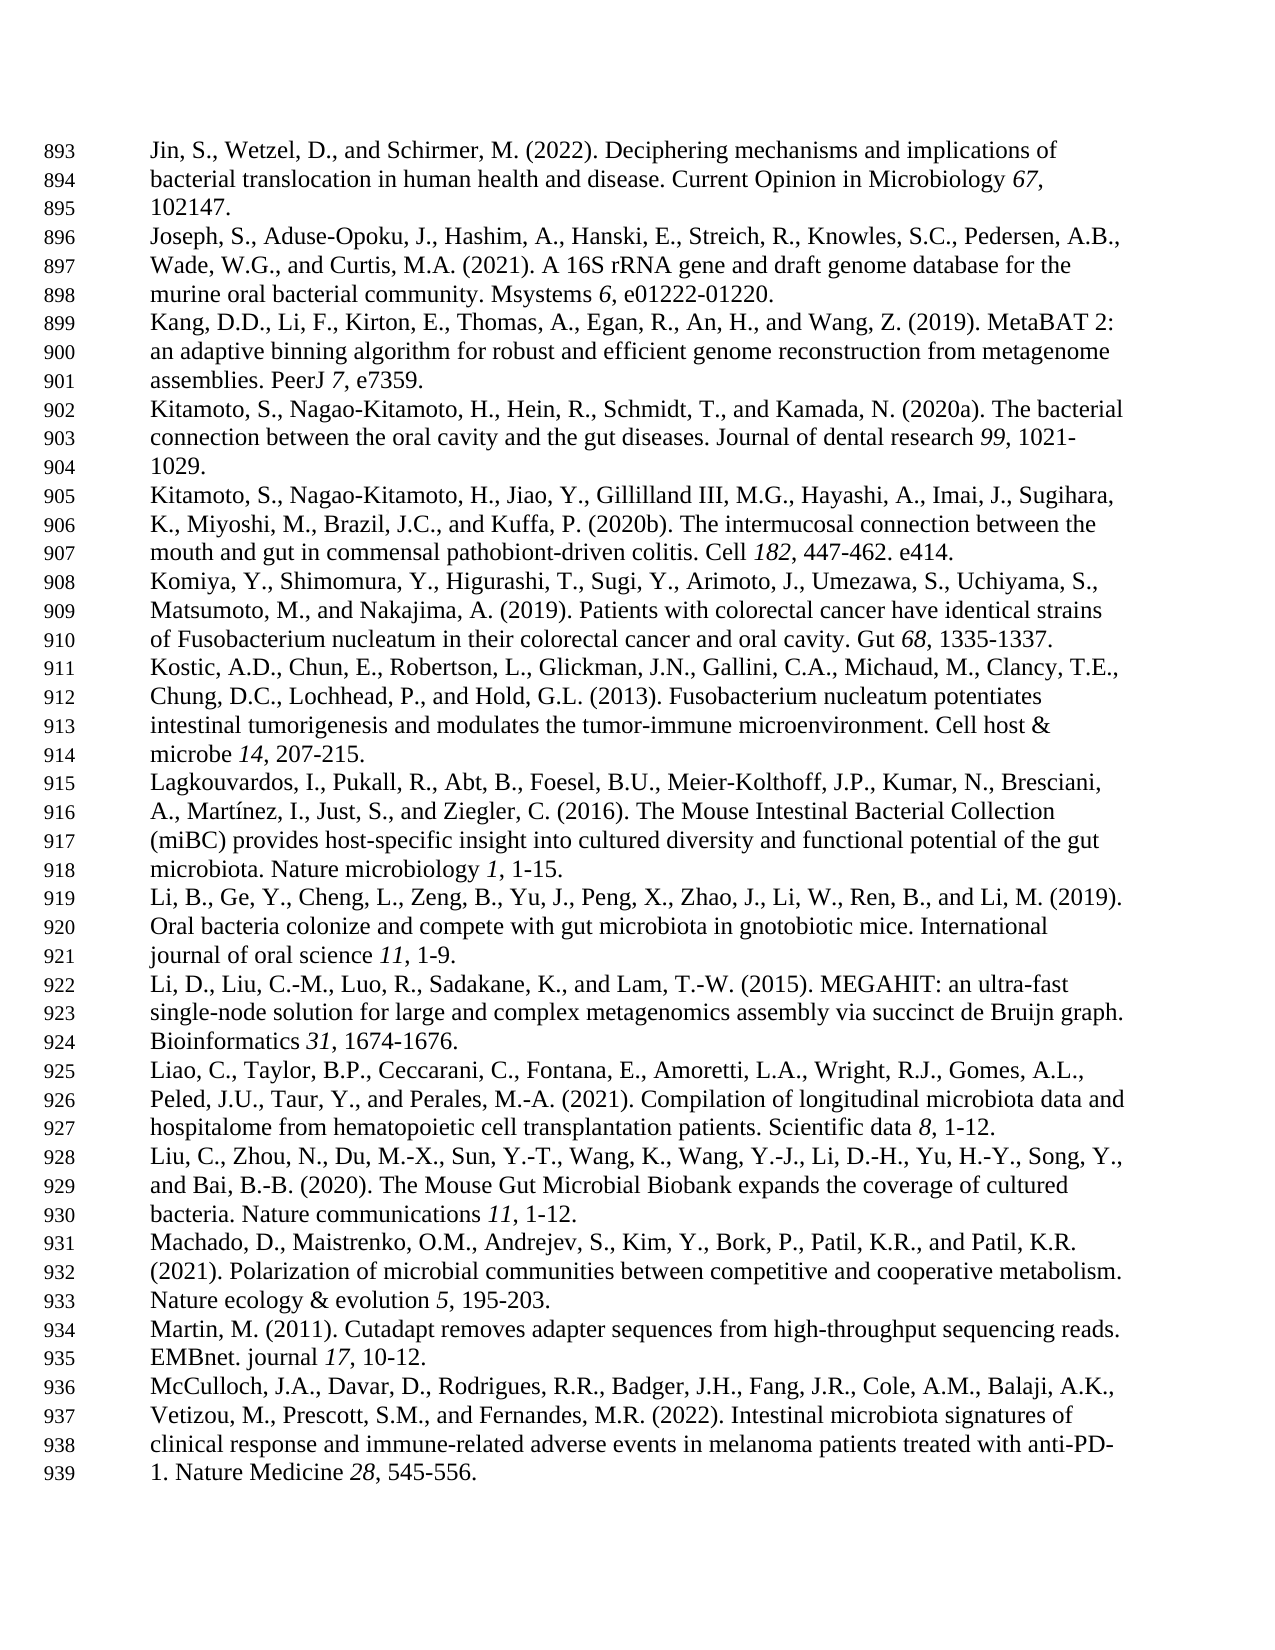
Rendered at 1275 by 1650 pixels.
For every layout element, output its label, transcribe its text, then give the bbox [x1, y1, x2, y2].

text Liao, C., Taylor, B.P., Ceccarani, C., Fontana, E., Amoretti, L.A., Wright, R.J., Gomes, A.L., Peled, J.U., Taur, Y., and Perales, M.-A. (2021). Compilation of longitudinal microbiota data and hospitalome from hematopoietic cell transplantation patients. Scientific data 8, 1-12. [150, 1055, 1125, 1141]
text Komiya, Y., Shimomura, Y., Higurashi, T., Sugi, Y., Arimoto, J., Umezawa, S., Uchiyama, S., Matsumoto, M., and Nakajima, A. (2019). Patients with colorectal cancer have identical strains of Fusobacterium nucleatum in their colorectal cancer and oral cavity. Gut 68, 1335-1337. [150, 566, 1125, 652]
text Li, D., Liu, C.-M., Luo, R., Sadakane, K., and Lam, T.-W. (2015). MEGAHIT: an ultra-fast single-node solution for large and complex metagenomics assembly via succinct de Bruijn graph. Bioinformatics 31, 1674-1676. [150, 969, 1125, 1055]
text Liu, C., Zhou, N., Du, M.-X., Sun, Y.-T., Wang, K., Wang, Y.-J., Li, D.-H., Yu, H.-Y., Song, Y., and Bai, B.-B. (2020). The Mouse Gut Microbial Biobank expands the coverage of cultured bacteria. Nature communications 11, 1-12. [150, 1141, 1125, 1227]
text Martin, M. (2011). Cutadapt removes adapter sequences from high-throughput sequencing reads. EMBnet. journal 17, 10-12. [150, 1314, 1125, 1371]
text Jin, S., Wetzel, D., and Schirmer, M. (2022). Deciphering mechanisms and implications of bacterial translocation in human health and disease. Current Opinion in Microbiology 67, 102147. [150, 135, 1125, 221]
text Li, B., Ge, Y., Cheng, L., Zeng, B., Yu, J., Peng, X., Zhao, J., Li, W., Ren, B., and Li, M. (2019). Oral bacteria colonize and compete with gut microbiota in gnotobiotic mice. International journal of oral science 11, 1-9. [150, 882, 1125, 969]
text Kitamoto, S., Nagao-Kitamoto, H., Jiao, Y., Gillilland III, M.G., Hayashi, A., Imai, J., Sugihara, K., Miyoshi, M., Brazil, J.C., and Kuffa, P. (2020b). The intermucosal connection between the mouth and gut in commensal pathobiont-driven colitis. Cell 182, 447-462. e414. [150, 480, 1125, 566]
text Kang, D.D., Li, F., Kirton, E., Thomas, A., Egan, R., An, H., and Wang, Z. (2019). MetaBAT 2: an adaptive binning algorithm for robust and efficient genome reconstruction from metagenome assemblies. PeerJ 7, e7359. [150, 307, 1125, 394]
text Lagkouvardos, I., Pukall, R., Abt, B., Foesel, B.U., Meier-Kolthoff, J.P., Kumar, N., Bresciani, A., Martínez, I., Just, S., and Ziegler, C. (2016). The Mouse Intestinal Bacterial Collection (miBC) provides host-specific insight into cultured diversity and functional potential of the gut microbiota. Nature microbiology 1, 1-15. [150, 767, 1125, 882]
text McCulloch, J.A., Davar, D., Rodrigues, R.R., Badger, J.H., Fang, J.R., Cole, A.M., Balaji, A.K., Vetizou, M., Prescott, S.M., and Fernandes, M.R. (2022). Intestinal microbiota signatures of clinical response and immune-related adverse events in melanoma patients treated with anti-PD-1. Nature Medicine 28, 545-556. [150, 1371, 1125, 1486]
text Machado, D., Maistrenko, O.M., Andrejev, S., Kim, Y., Bork, P., Patil, K.R., and Patil, K.R. (2021). Polarization of microbial communities between competitive and cooperative metabolism. Nature ecology & evolution 5, 195-203. [150, 1227, 1125, 1314]
text Kitamoto, S., Nagao-Kitamoto, H., Hein, R., Schmidt, T., and Kamada, N. (2020a). The bacterial connection between the oral cavity and the gut diseases. Journal of dental research 99, 1021-1029. [150, 394, 1125, 480]
text Kostic, A.D., Chun, E., Robertson, L., Glickman, J.N., Gallini, C.A., Michaud, M., Clancy, T.E., Chung, D.C., Lochhead, P., and Hold, G.L. (2013). Fusobacterium nucleatum potentiates intestinal tumorigenesis and modulates the tumor-immune microenvironment. Cell host & microbe 14, 207-215. [150, 652, 1125, 767]
text Joseph, S., Aduse-Opoku, J., Hashim, A., Hanski, E., Streich, R., Knowles, S.C., Pedersen, A.B., Wade, W.G., and Curtis, M.A. (2021). A 16S rRNA gene and draft genome database for the murine oral bacterial community. Msystems 6, e01222-01220. [150, 221, 1125, 307]
